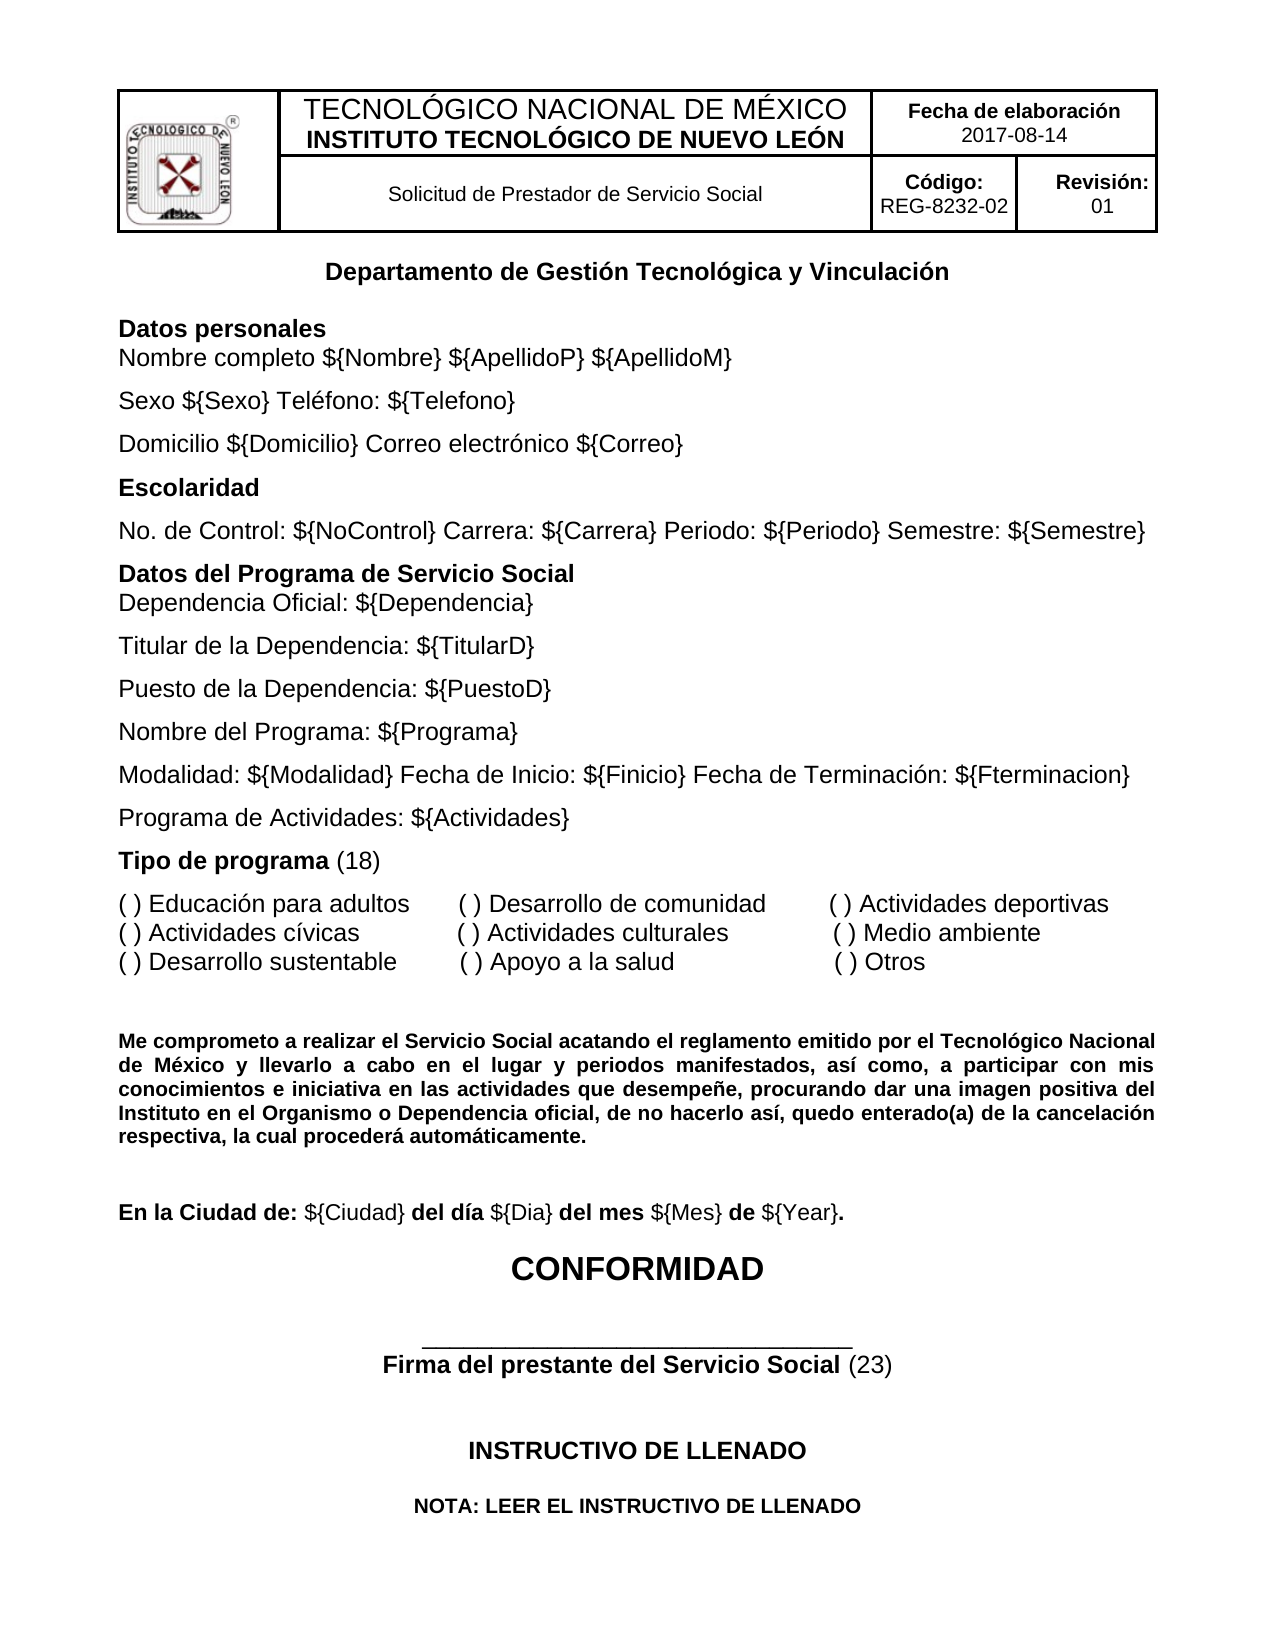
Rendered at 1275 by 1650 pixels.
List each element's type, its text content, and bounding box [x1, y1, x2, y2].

text Me comprometo a realizar el Servicio Social acatando el reglamento emitido por el Tecnológico Nacional de México y llevarlo a cabo en el lugar y periodos manifestados, así como, a participar con mis conocimientos e iniciativa en las actividades que desempeñe, procurando dar una imagen positiva del Instituto en el Organismo o Dependencia oficial, de no hacerlo así, quedo enterado(a) de la cancelación respectiva, la cual procederá automáticamente. [118, 1028, 1157, 1148]
text Datos del Programa de Servicio Social [118, 559, 1157, 588]
text Firma del prestante del Servicio Social (23) [118, 1350, 1157, 1378]
text Modalidad: ${Modalidad} Fecha de Inicio: ${Finicio} Fecha de Terminación: ${Fterminacion} [118, 760, 1157, 789]
text Programa de Actividades: ${Actividades} [118, 803, 1157, 832]
text CONFORMIDAD [118, 1249, 1157, 1287]
text Puesto de la Dependencia: ${PuestoD} [118, 674, 1157, 703]
text No. de Control: ${NoControl} Carrera: ${Carrera} Periodo: ${Periodo} Semestre: ${Semestre} [118, 516, 1157, 544]
text Nombre del Programa: ${Programa} [118, 717, 1157, 746]
text _______________________________ [118, 1321, 1157, 1350]
text En la Ciudad de: ${Ciudad} del día ${Dia} del mes ${Mes} de ${Year}. [118, 1199, 1157, 1225]
text Datos personales [118, 314, 1157, 343]
text Tipo de programa (18) [118, 846, 1157, 875]
text Nombre completo ${Nombre} ${ApellidoP} ${ApellidoM} [118, 343, 1157, 372]
text Dependencia Oficial: ${Dependencia} [118, 588, 1157, 616]
text Domicilio ${Domicilio} Correo electrónico ${Correo} [118, 429, 1157, 458]
text NOTA: LEER EL INSTRUCTIVO DE LLENADO [118, 1493, 1157, 1517]
text INSTRUCTIVO DE LLENADO [118, 1436, 1157, 1465]
text Titular de la Dependencia: ${TitularD} [118, 631, 1157, 659]
text ( ) Educación para adultos ( ) Desarrollo de comunidad ( ) Actividades deportivas ( ) Actividades cívicas ( ) Actividades culturales ( ) Medio ambiente ( ) Desarrollo sustentable ( ) Apoyo a la salud ( ) Otros [118, 889, 1157, 976]
text Departamento de Gestión Tecnológica y Vinculación [118, 257, 1157, 286]
picture [125, 115, 240, 230]
text Escolaridad [118, 473, 1157, 501]
text Sexo ${Sexo} Teléfono: ${Telefono} [118, 386, 1157, 415]
